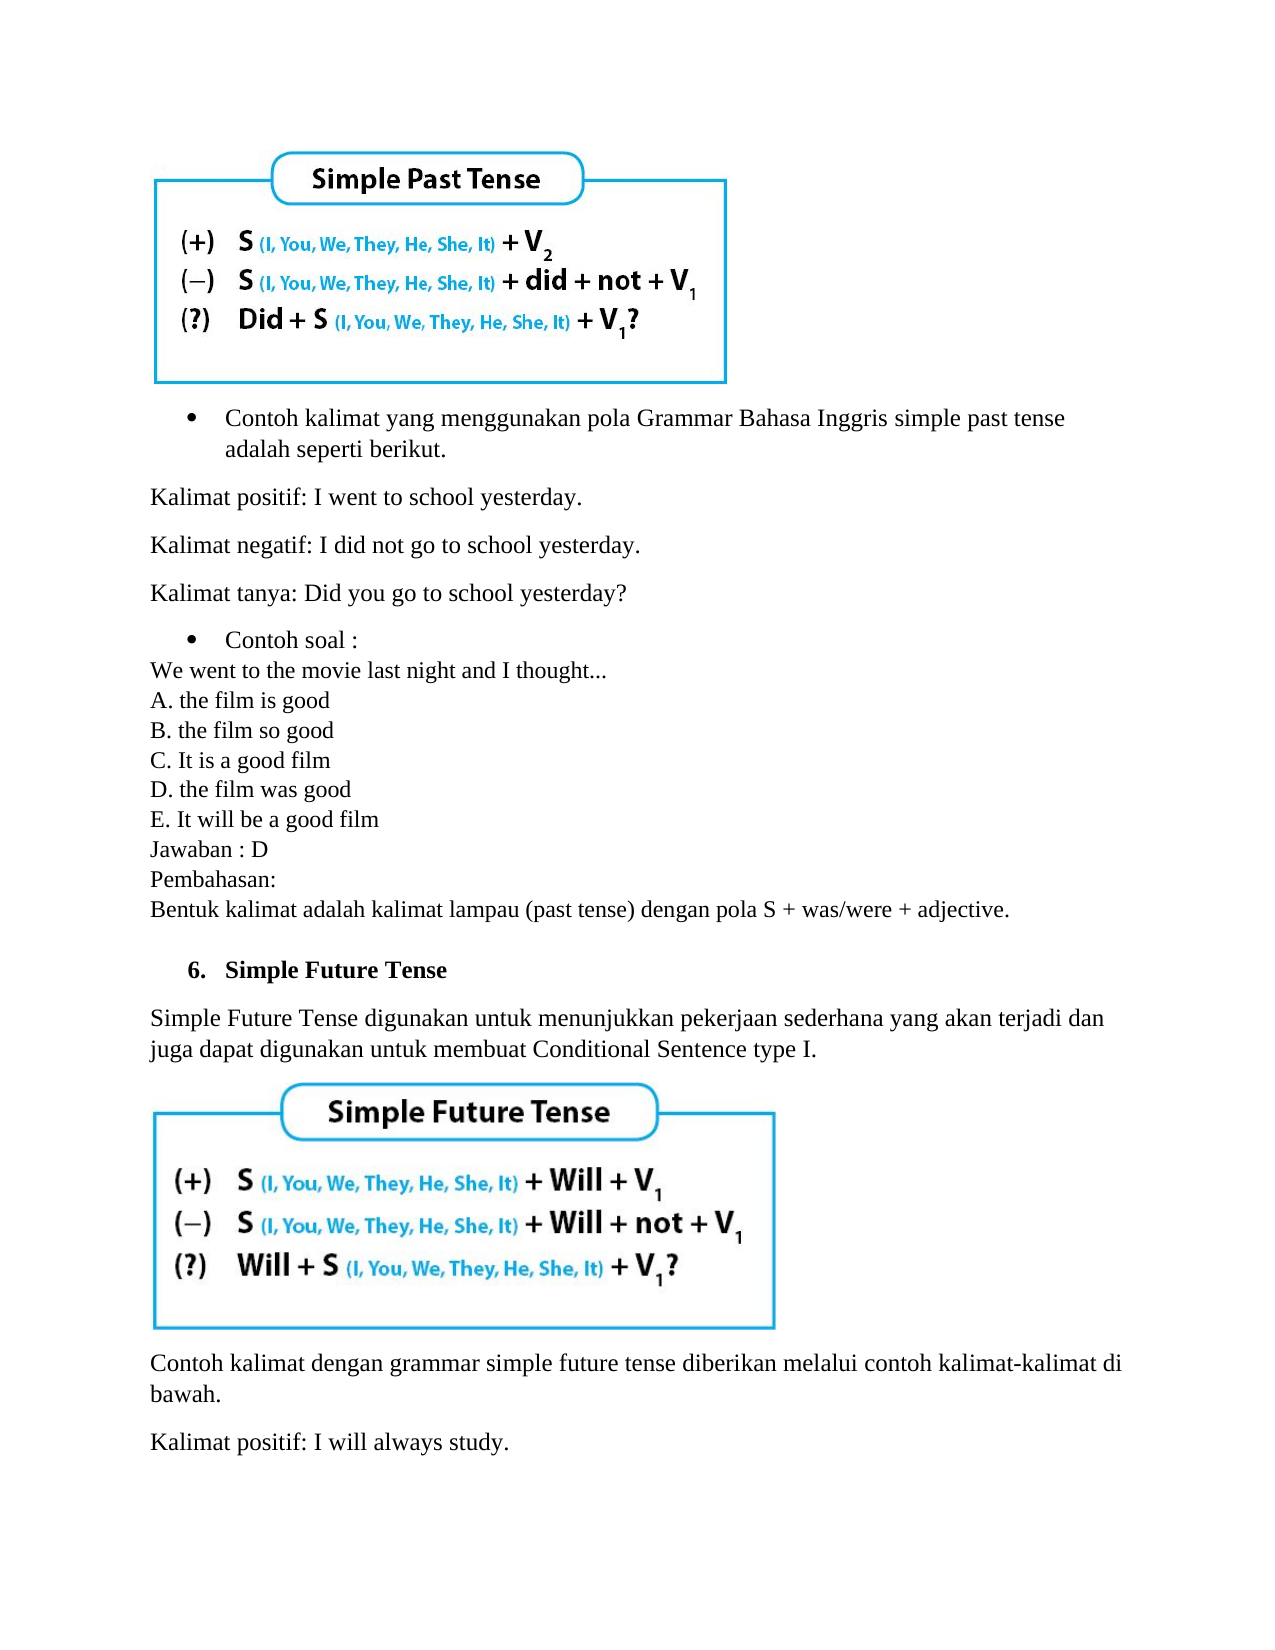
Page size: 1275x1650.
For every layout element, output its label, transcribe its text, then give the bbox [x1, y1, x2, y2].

text Kalimat tanya: Did you go to school yesterday? [150, 578, 1125, 606]
text Kalimat positif: I will always study. [150, 1427, 1125, 1456]
text Simple Future Tense digunakan untuk menunjukkan pekerjaan sederhana yang akan terjadi dan juga dapat digunakan untuk membuat Conditional Sentence type I. [150, 1003, 1125, 1063]
list Simple Future Tense [187, 956, 1125, 984]
text Kalimat negatif: I did not go to school yesterday. [150, 530, 1125, 559]
list Contoh kalimat yang menggunakan pola Grammar Bahasa Inggris simple past tense adalah seperti berikut. [187, 403, 1125, 463]
picture [150, 150, 729, 385]
list Contoh soal : [187, 625, 1125, 654]
list We went to the movie last night and I thought... A. the film is good B. the film so good C. It is a good film D. the film was good E. It will be a good film Jawaban : D Pembahasan: Bentuk kalimat adalah kalimat lampau (past tense) dengan pola S + was/were + adjective. [150, 656, 1125, 922]
text Kalimat positif: I went to school yesterday. [150, 482, 1125, 511]
picture [150, 1082, 777, 1330]
text Contoh kalimat dengan grammar simple future tense diberikan melalui contoh kalimat-kalimat di bawah. [150, 1348, 1125, 1408]
